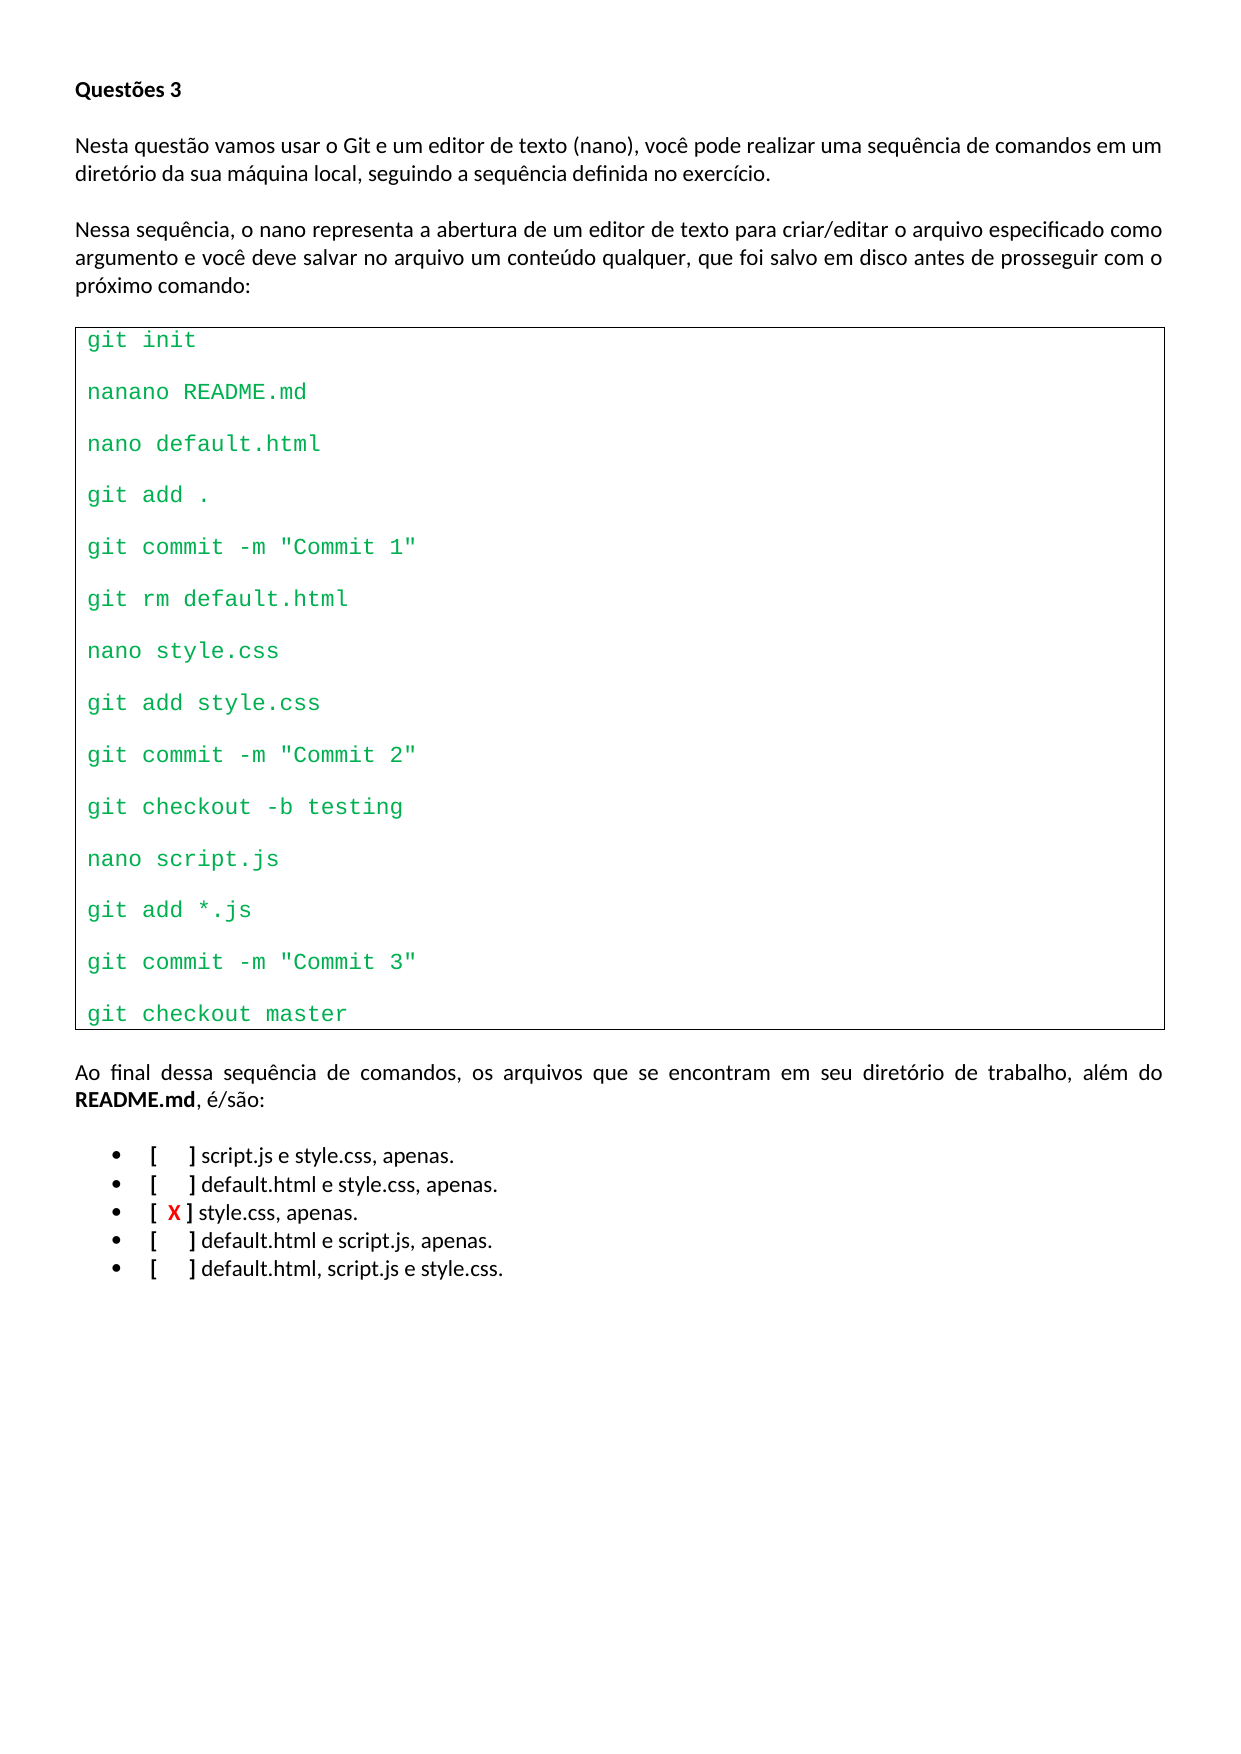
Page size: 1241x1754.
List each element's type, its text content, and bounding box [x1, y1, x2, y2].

list [ ] default.html, script.js e style.css. [112, 1254, 1165, 1282]
list [ ] default.html e script.js, apenas. [112, 1226, 1165, 1254]
text Questões 3 [75, 75, 1165, 103]
text Ao final dessa sequência de comandos, os arquivos que se encontram em seu diretório de trabalho, além do README.md, é/são: [75, 1058, 1165, 1114]
list [ X ] style.css, apenas. [112, 1198, 1165, 1226]
text Nessa sequência, o nano representa a abertura de um editor de texto para criar/editar o arquivo especificado como argumento e você deve salvar no arquivo um conteúdo qualquer, que foi salvo em disco antes de prosseguir com o próximo comando: [75, 215, 1165, 299]
table_header git init nanano README.md nano default.html git add . git commit -m "Commit 1" git rm default.html nano style.css git add style.css git commit -m "Commit 2" git checkout -b testing nano script.js git add *.js git commit -m "Commit 3" git checkout master [76, 328, 1164, 1028]
list [ ] default.html e style.css, apenas. [112, 1170, 1165, 1198]
text Nesta questão vamos usar o Git e um editor de texto (nano), você pode realizar uma sequência de comandos em um diretório da sua máquina local, seguindo a sequência definida no exercício. [75, 131, 1165, 187]
list [ ] script.js e style.css, apenas. [112, 1142, 1165, 1170]
